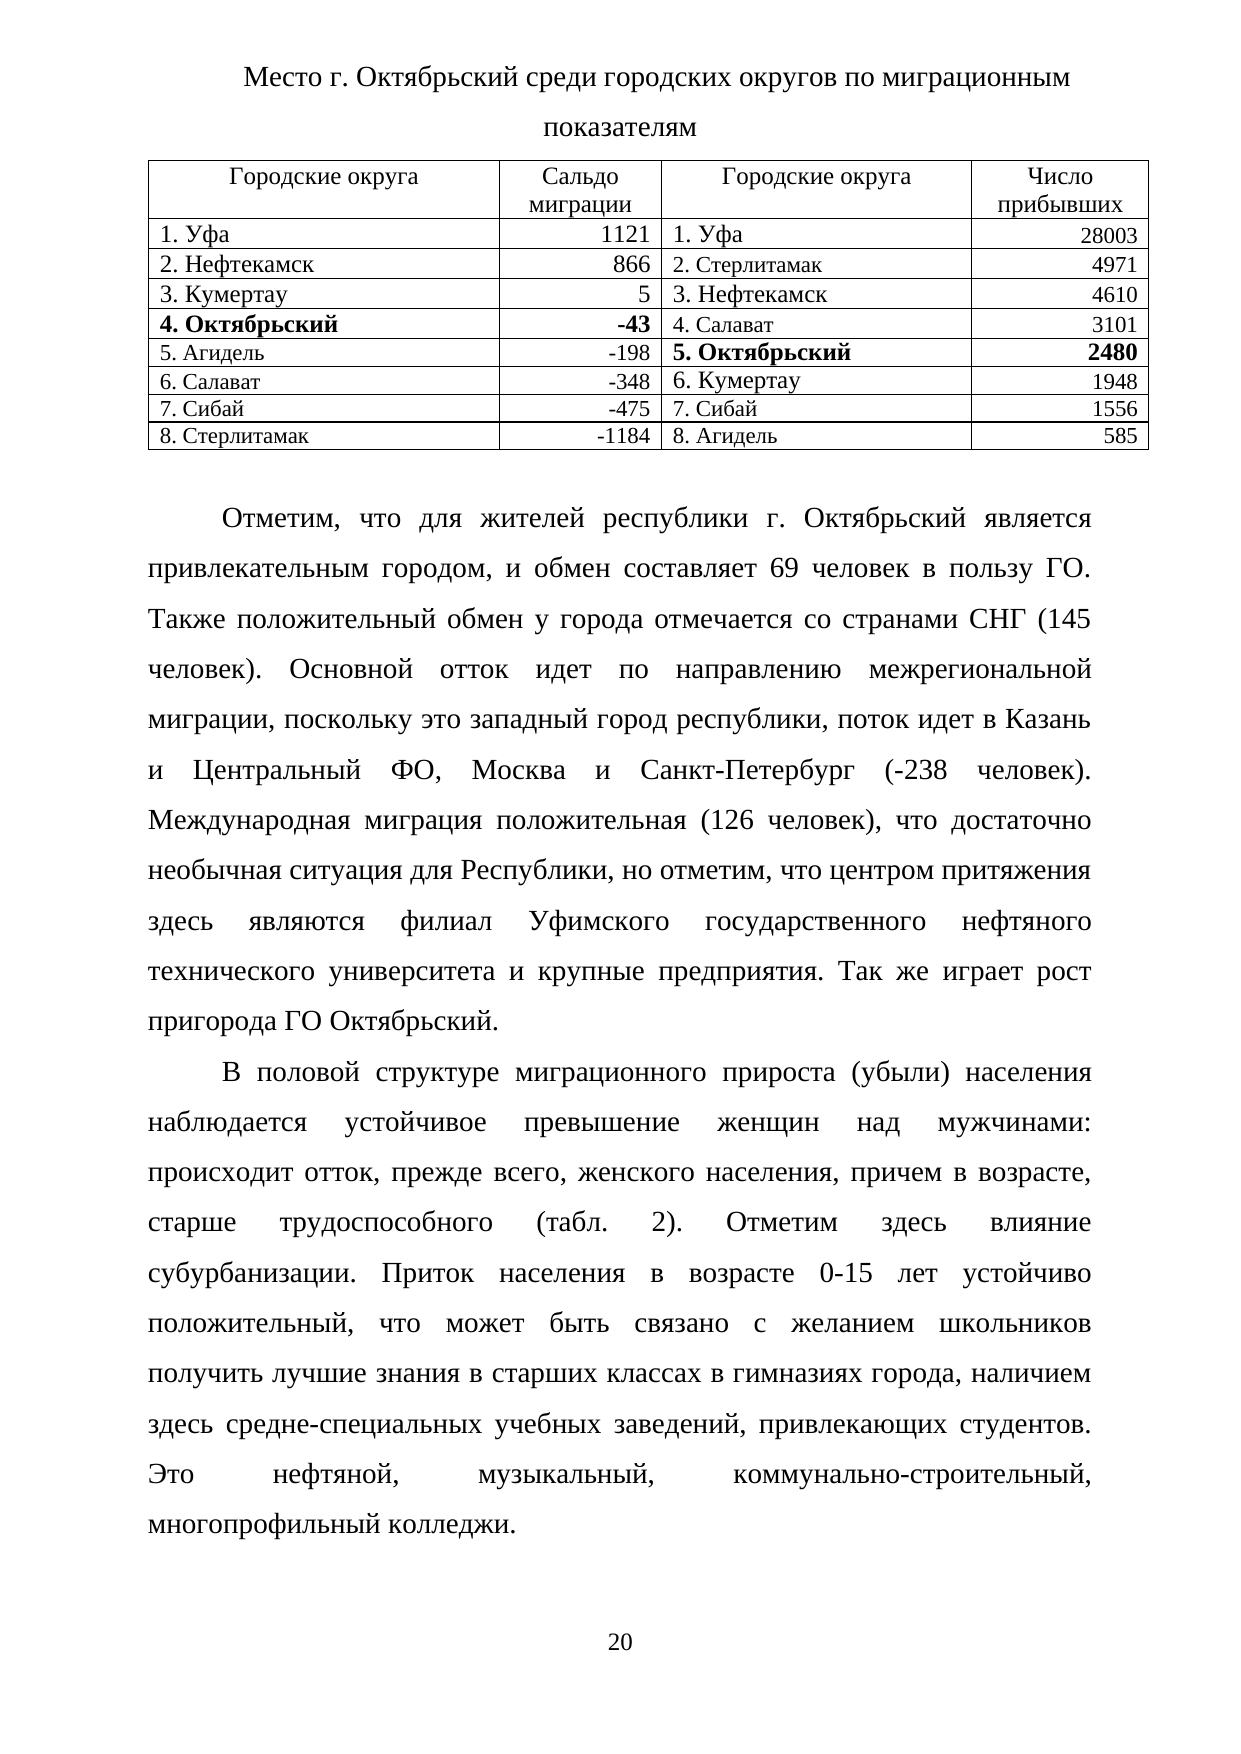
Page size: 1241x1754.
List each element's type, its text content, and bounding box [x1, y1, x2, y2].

table_cell 8. Стерлитамак [149, 423, 499, 449]
table_cell 8. Агидель [662, 423, 971, 449]
table_header Городские округа [662, 161, 971, 218]
table_cell -348 [500, 367, 661, 394]
table_header Число прибывших [972, 161, 1148, 218]
table_header Сальдо миграции [500, 161, 661, 218]
table_cell 3101 [972, 309, 1148, 337]
table_cell 1121 [500, 219, 661, 248]
table_cell 5. Агидель [149, 339, 499, 366]
table_cell 1556 [972, 395, 1148, 421]
table_cell 6. Кумертау [662, 367, 971, 394]
table_header Городские округа [149, 161, 499, 218]
table_cell 28003 [972, 219, 1148, 248]
table_cell 866 [500, 249, 661, 278]
table_cell 3. Кумертау [149, 279, 499, 308]
table_cell 585 [972, 423, 1148, 449]
table_cell 6. Салават [149, 367, 499, 394]
table_cell 2. Стерлитамак [662, 249, 971, 278]
table_cell 5. Октябрьский [662, 339, 971, 366]
table_cell 7. Сибай [149, 395, 499, 421]
table_cell 1. Уфа [662, 219, 971, 248]
table_cell 4971 [972, 249, 1148, 278]
table_cell -43 [500, 309, 661, 337]
table_cell -198 [500, 339, 661, 366]
table_cell 4. Октябрьский [149, 309, 499, 337]
table_cell -475 [500, 395, 661, 421]
table_cell 1948 [972, 367, 1148, 394]
table_cell 7. Сибай [662, 395, 971, 421]
text Место г. Октябрьский среди городских округов по миграционным показателям [148, 59, 1092, 143]
table_cell 1. Уфа [149, 219, 499, 248]
table_cell -1184 [500, 423, 661, 449]
table_cell 4. Салават [662, 309, 971, 337]
text В половой структуре миграционного прироста (убыли) населения наблюдается устойчивое превышение женщин над мужчинами: происходит отток, прежде всего, женского населения, причем в возрасте, старше трудоспособного (табл. 2). Отметим здесь влияние субурбанизации. Приток населения в возрасте 0-15 лет устойчиво положительный, что может быть связано с желанием школьников получить лучшие знания в старших классах в гимназиях города, наличием здесь средне-специальных учебных заведений, привлекающих студентов. Это нефтяной, музыкальный, коммунально-строительный, многопрофильный колледжи. [148, 1054, 1092, 1540]
table_cell 3. Нефтекамск [662, 279, 971, 308]
table_cell 2. Нефтекамск [149, 249, 499, 278]
table_cell 2480 [972, 339, 1148, 366]
table_cell 4610 [972, 279, 1148, 308]
table_cell 5 [500, 279, 661, 308]
text Отметим, что для жителей республики г. Октябрьский является привлекательным городом, и обмен составляет 69 человек в пользу ГО. Также положительный обмен у города отмечается со странами СНГ (145 человек). Основной отток идет по направлению межрегиональной миграции, поскольку это западный город республики, поток идет в Казань и Центральный ФО, Москва и Санкт-Петербург (-238 человек). Международная миграция положительная (126 человек), что достаточно необычная ситуация для Республики, но отметим, что центром притяжения здесь являются филиал Уфимского государственного нефтяного технического университета и крупные предприятия. Так же играет рост пригорода ГО Октябрьский. [148, 500, 1092, 1037]
